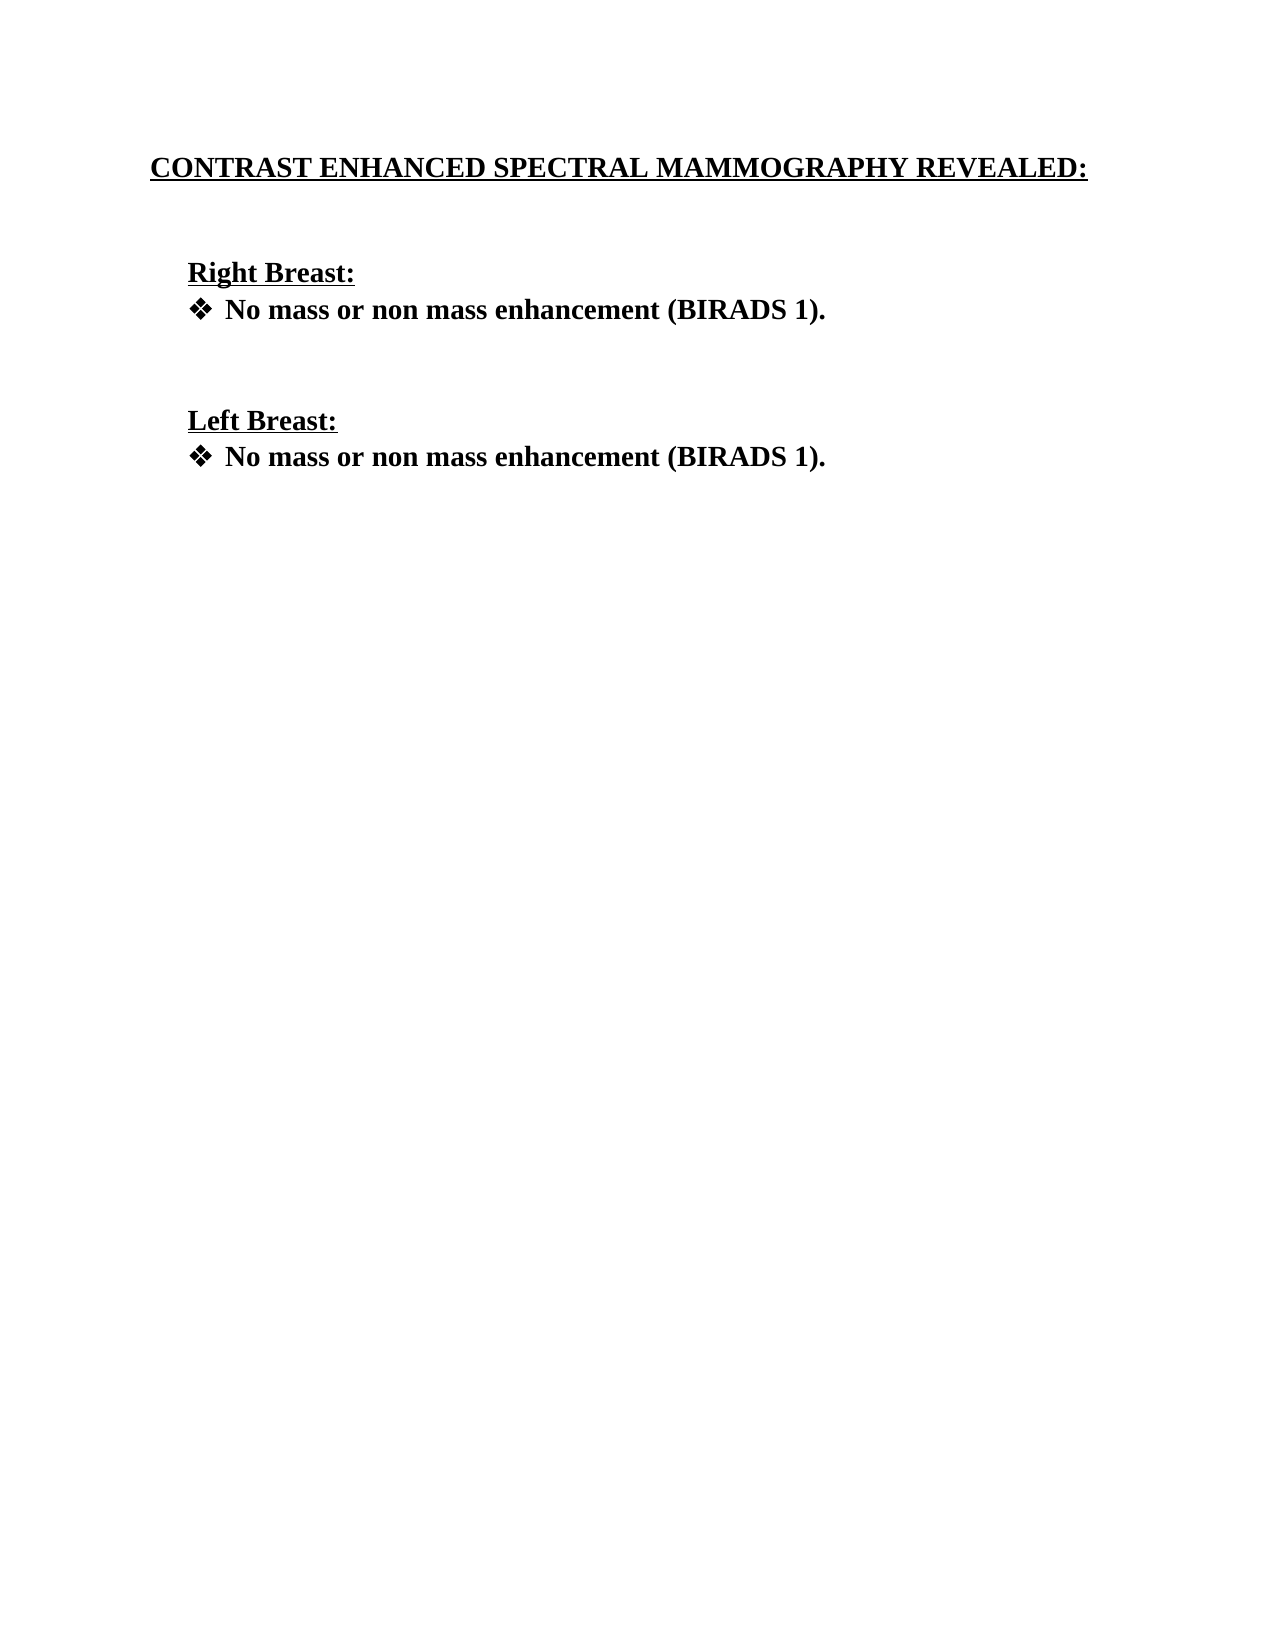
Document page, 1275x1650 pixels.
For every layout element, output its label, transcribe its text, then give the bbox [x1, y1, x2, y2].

list No mass or non mass enhancement (BIRADS 1). [187, 439, 1125, 472]
text Left Breast: [150, 403, 1122, 436]
text Right Breast: [150, 256, 1122, 289]
list No mass or non mass enhancement (BIRADS 1). [187, 292, 1125, 325]
text CONTRAST ENHANCED SPECTRAL MAMMOGRAPHY REVEALED: [150, 150, 1125, 183]
